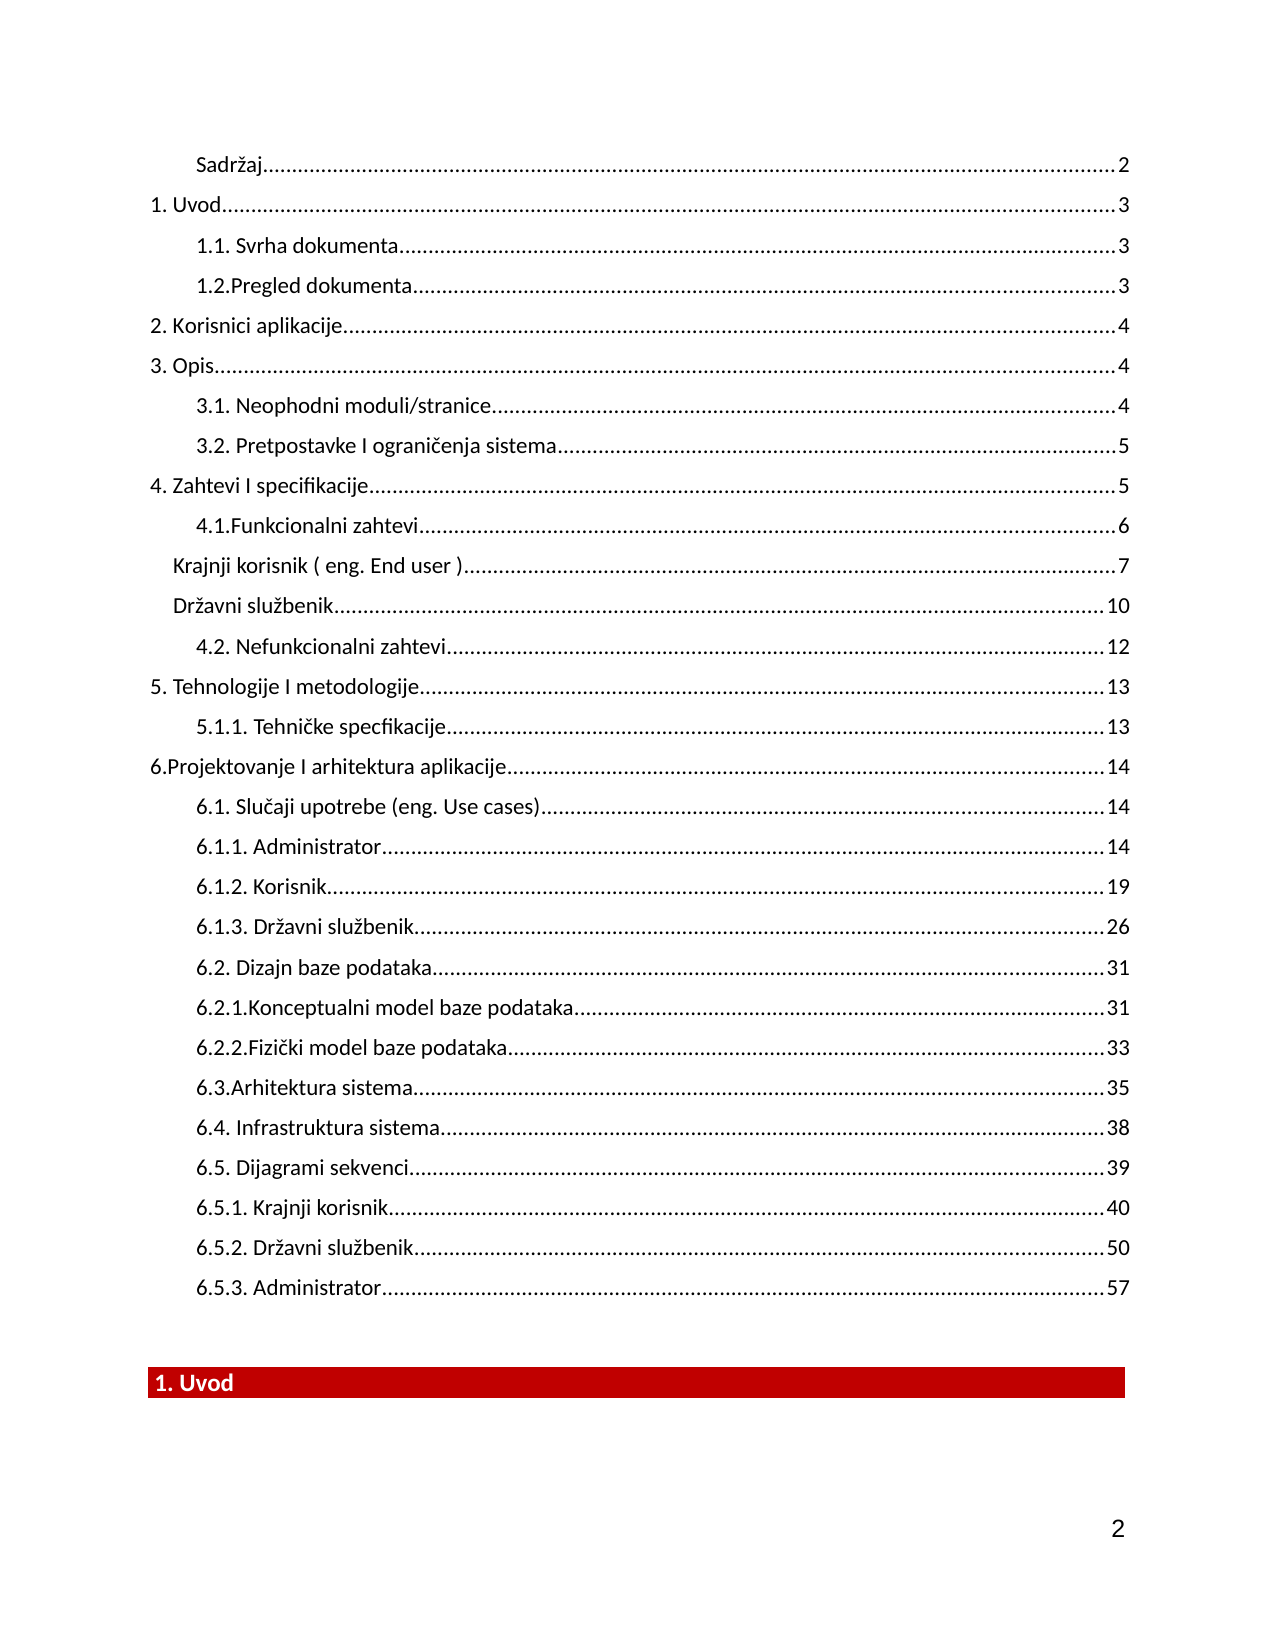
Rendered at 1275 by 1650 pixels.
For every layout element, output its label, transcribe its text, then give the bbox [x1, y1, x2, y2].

text 2. Korisnici aplikacije 4 [150, 311, 1131, 339]
text 1.2.Pregled dokumenta 3 [196, 271, 1131, 299]
subtitle 1. Uvod [148, 1367, 1125, 1398]
text Krajnji korisnik ( eng. End user ) 7 [173, 552, 1131, 579]
text 6.1. Slučaji upotrebe (eng. Use cases) 14 [196, 792, 1131, 820]
text 6.3.Arhitektura sistema 35 [196, 1073, 1131, 1101]
text 3.2. Pretpostavke I ograničenja sistema 5 [196, 431, 1131, 459]
text 6.5. Dijagrami sekvenci 39 [196, 1153, 1131, 1181]
text 6.1.3. Državni službenik 26 [196, 912, 1131, 941]
text Sadržaj 2 [196, 151, 1131, 178]
text 1. Uvod 3 [150, 191, 1131, 219]
text 6.1.2. Korisnik 19 [196, 872, 1131, 900]
text 6.2.1.Konceptualni model baze podataka 31 [196, 993, 1131, 1021]
text 6.2. Dizajn baze podataka 31 [196, 953, 1131, 981]
text 1.1. Svrha dokumenta 3 [196, 231, 1131, 259]
text 6.5.3. Administrator 57 [196, 1273, 1131, 1301]
text 4. Zahtevi I specifikacije 5 [150, 471, 1131, 499]
text 6.2.2.Fizički model baze podataka 33 [196, 1033, 1131, 1061]
text 5. Tehnologije I metodologije 13 [150, 672, 1131, 700]
text Državni službenik 10 [173, 592, 1131, 620]
text 3.1. Neophodni moduli/stranice 4 [196, 391, 1131, 419]
text 4.2. Nefunkcionalni zahtevi 12 [196, 632, 1131, 660]
text 6.5.2. Državni službenik 50 [196, 1233, 1131, 1261]
text 4.1.Funkcionalni zahtevi 6 [196, 511, 1131, 539]
text 6.1.1. Administrator 14 [196, 832, 1131, 860]
text 3. Opis 4 [150, 351, 1131, 379]
text 6.Projektovanje I arhitektura aplikacije 14 [150, 752, 1131, 780]
text 6.4. Infrastruktura sistema 38 [196, 1113, 1131, 1141]
text 6.5.1. Krajnji korisnik 40 [196, 1193, 1131, 1221]
text 5.1.1. Tehničke specfikacije 13 [196, 712, 1131, 740]
